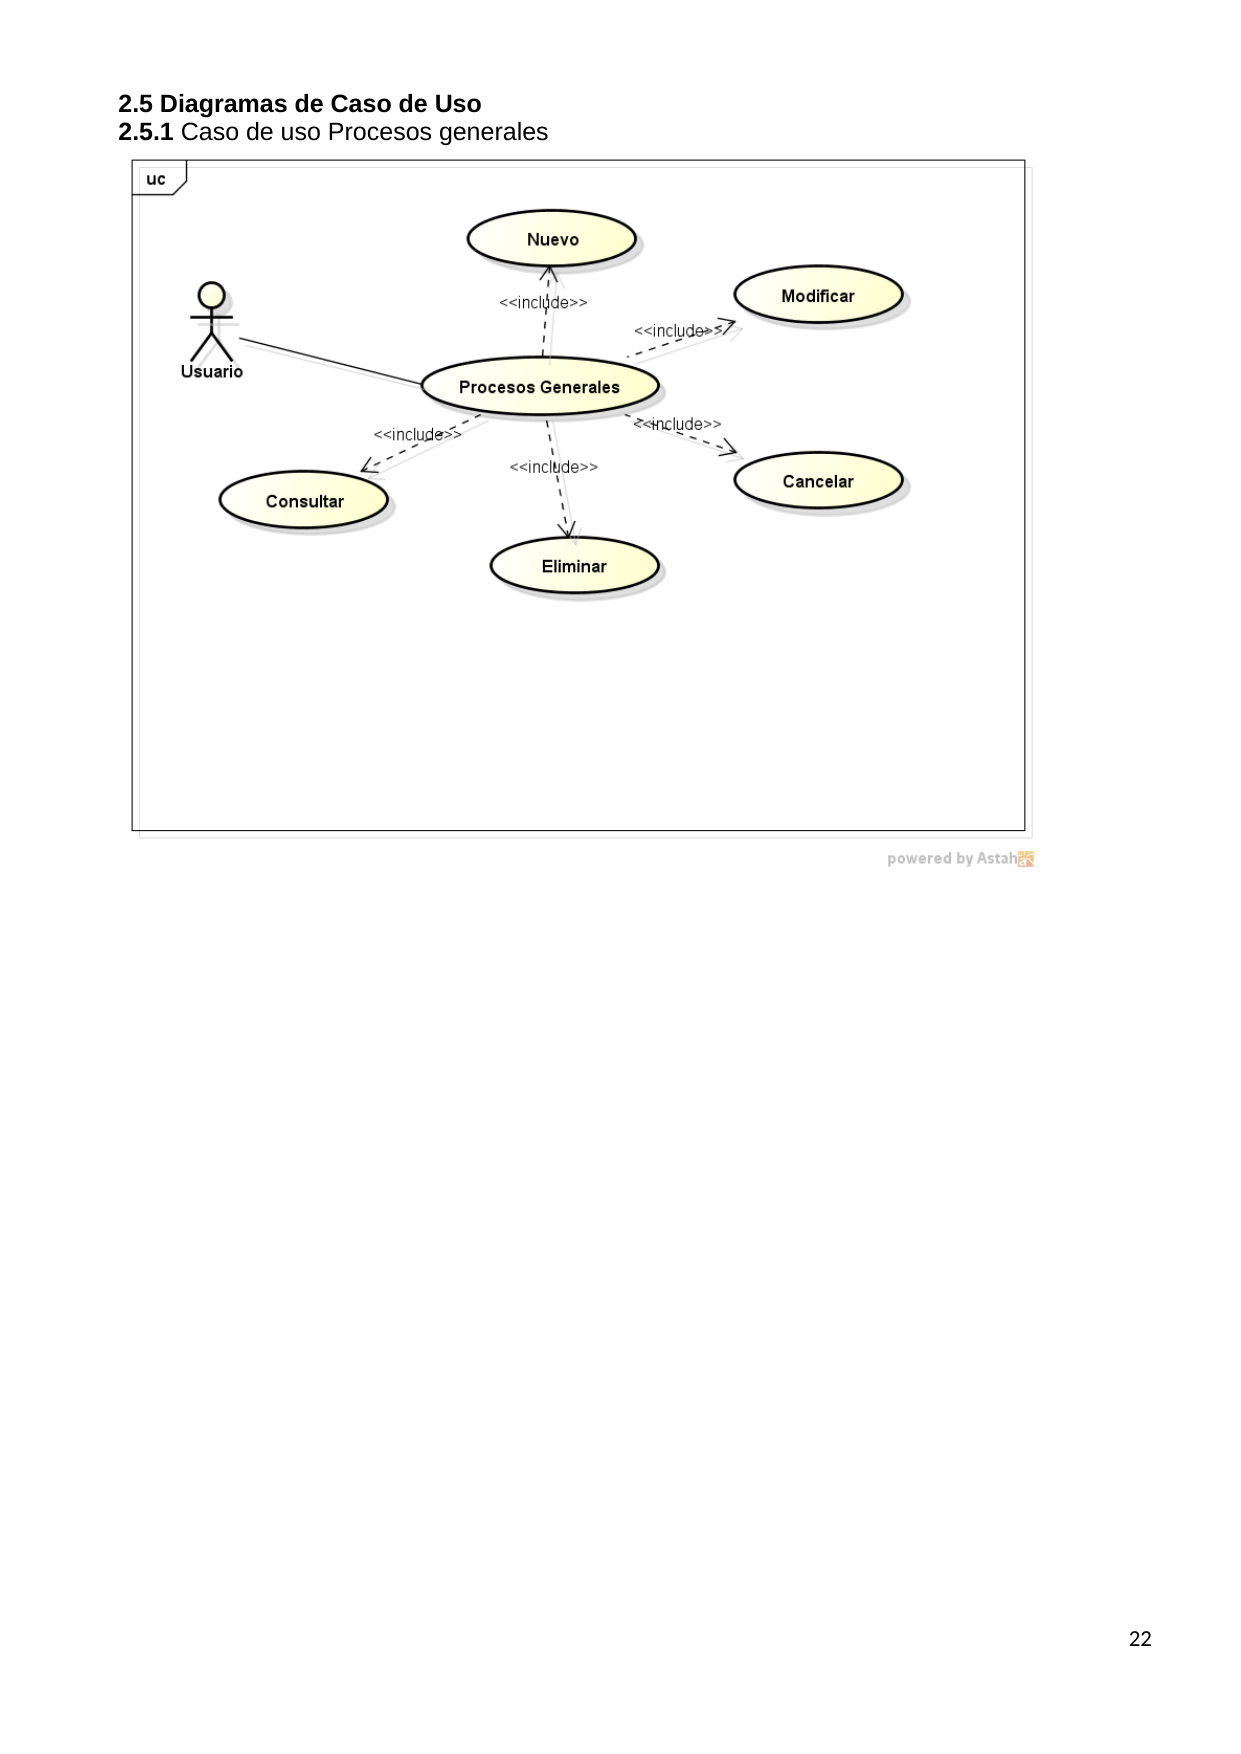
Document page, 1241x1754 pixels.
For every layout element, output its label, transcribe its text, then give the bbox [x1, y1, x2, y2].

picture [118, 146, 1039, 872]
text 2.5.1 Caso de uso Procesos generales [118, 117, 1152, 146]
text 2.5 Diagramas de Caso de Uso [118, 89, 1152, 117]
